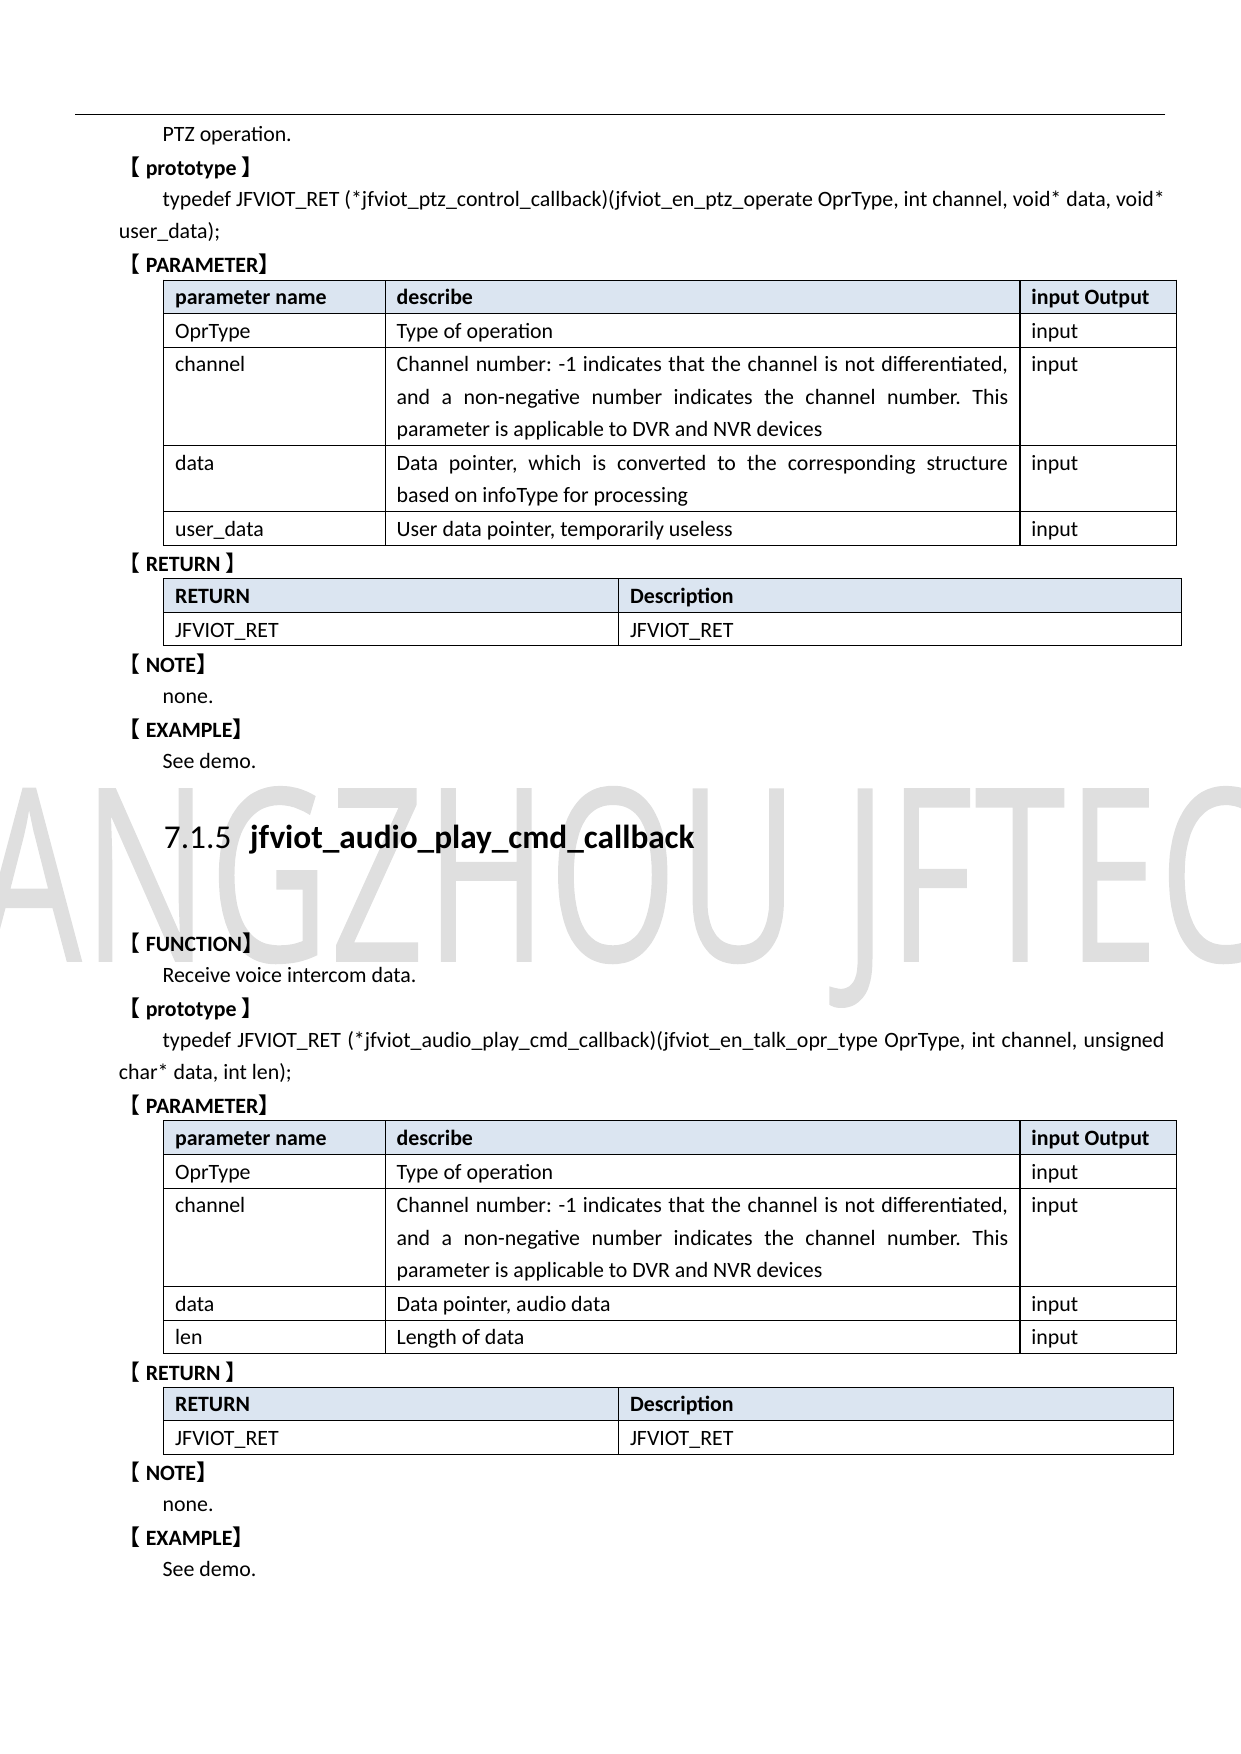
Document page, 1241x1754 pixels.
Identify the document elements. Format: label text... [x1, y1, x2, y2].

table_cell channel [164, 1189, 385, 1286]
table_cell Type of operation [386, 314, 1019, 347]
table_cell JFVIOT_RET [164, 1421, 618, 1454]
table_cell input [1021, 512, 1176, 545]
text 【 prototype 】 [75, 990, 1165, 1023]
text none. [75, 679, 1165, 711]
table_cell input [1021, 1155, 1176, 1187]
text PTZ operation. [75, 117, 1165, 149]
text typedef JFVIOT_RET (*jfviot_ptz_control_callback)(jfviot_en_ptz_operate OprType, int channel, void* data, void* user_data); [119, 182, 1165, 247]
table_cell Data pointer, which is converted to the corresponding structure based on infoType for processing [386, 446, 1019, 511]
text 【 PARAMETER】 [75, 247, 1165, 279]
text Receive voice intercom data. [75, 958, 1165, 990]
table_cell input [1021, 348, 1176, 445]
table_cell input [1021, 446, 1176, 511]
table_cell len [164, 1321, 385, 1353]
text 【 prototype 】 [75, 149, 1165, 182]
table_cell input [1021, 314, 1176, 347]
table_cell Type of operation [386, 1155, 1019, 1187]
table_cell input [1021, 1189, 1176, 1286]
text 【 RETURN 】 [75, 546, 1165, 578]
table_header Description [619, 579, 1181, 612]
table_header RETURN [164, 1388, 618, 1420]
text 【 PARAMETER】 [75, 1088, 1165, 1120]
table_header parameter name [164, 1121, 385, 1154]
table_header parameter name [164, 281, 385, 313]
table_cell User data pointer, temporarily useless [386, 512, 1019, 545]
text 【 RETURN 】 [75, 1354, 1165, 1387]
table_cell OprType [164, 1155, 385, 1187]
text 【 EXAMPLE】 [75, 711, 1165, 744]
table_header describe [386, 1121, 1019, 1154]
table_cell Data pointer, audio data [386, 1287, 1019, 1319]
table_cell channel [164, 348, 385, 445]
table_cell Channel number: -1 indicates that the channel is not differentiated, and a non-negative number indicates the channel number. This parameter is applicable to DVR and NVR devices [386, 1189, 1019, 1286]
table_cell input [1021, 1321, 1176, 1353]
table_header Description [619, 1388, 1173, 1420]
table_cell Length of data [386, 1321, 1019, 1353]
table_cell JFVIOT_RET [619, 613, 1181, 645]
table_header describe [386, 281, 1019, 313]
text See demo. [75, 1552, 1165, 1585]
table_cell user_data [164, 512, 385, 545]
table_cell Channel number: -1 indicates that the channel is not differentiated, and a non-negative number indicates the channel number. This parameter is applicable to DVR and NVR devices [386, 348, 1019, 445]
text 【 FUNCTION】 [75, 925, 1165, 958]
text 【 EXAMPLE】 [75, 1520, 1165, 1552]
text See demo. [75, 744, 1165, 776]
table_header input Output [1021, 1121, 1176, 1154]
subtitle jfviot_audio_play_cmd_callback [164, 803, 1165, 868]
table_cell OprType [164, 314, 385, 347]
table_cell data [164, 1287, 385, 1319]
text typedef JFVIOT_RET (*jfviot_audio_play_cmd_callback)(jfviot_en_talk_opr_type OprType, int channel, unsigned char* data, int len); [119, 1023, 1165, 1088]
text 【 NOTE】 [75, 646, 1165, 679]
table_cell JFVIOT_RET [619, 1421, 1173, 1454]
table_cell JFVIOT_RET [164, 613, 618, 645]
table_header RETURN [164, 579, 618, 612]
table_cell input [1021, 1287, 1176, 1319]
table_header input Output [1021, 281, 1176, 313]
text none. [75, 1487, 1165, 1520]
text 【 NOTE】 [75, 1455, 1165, 1487]
table_cell data [164, 446, 385, 511]
